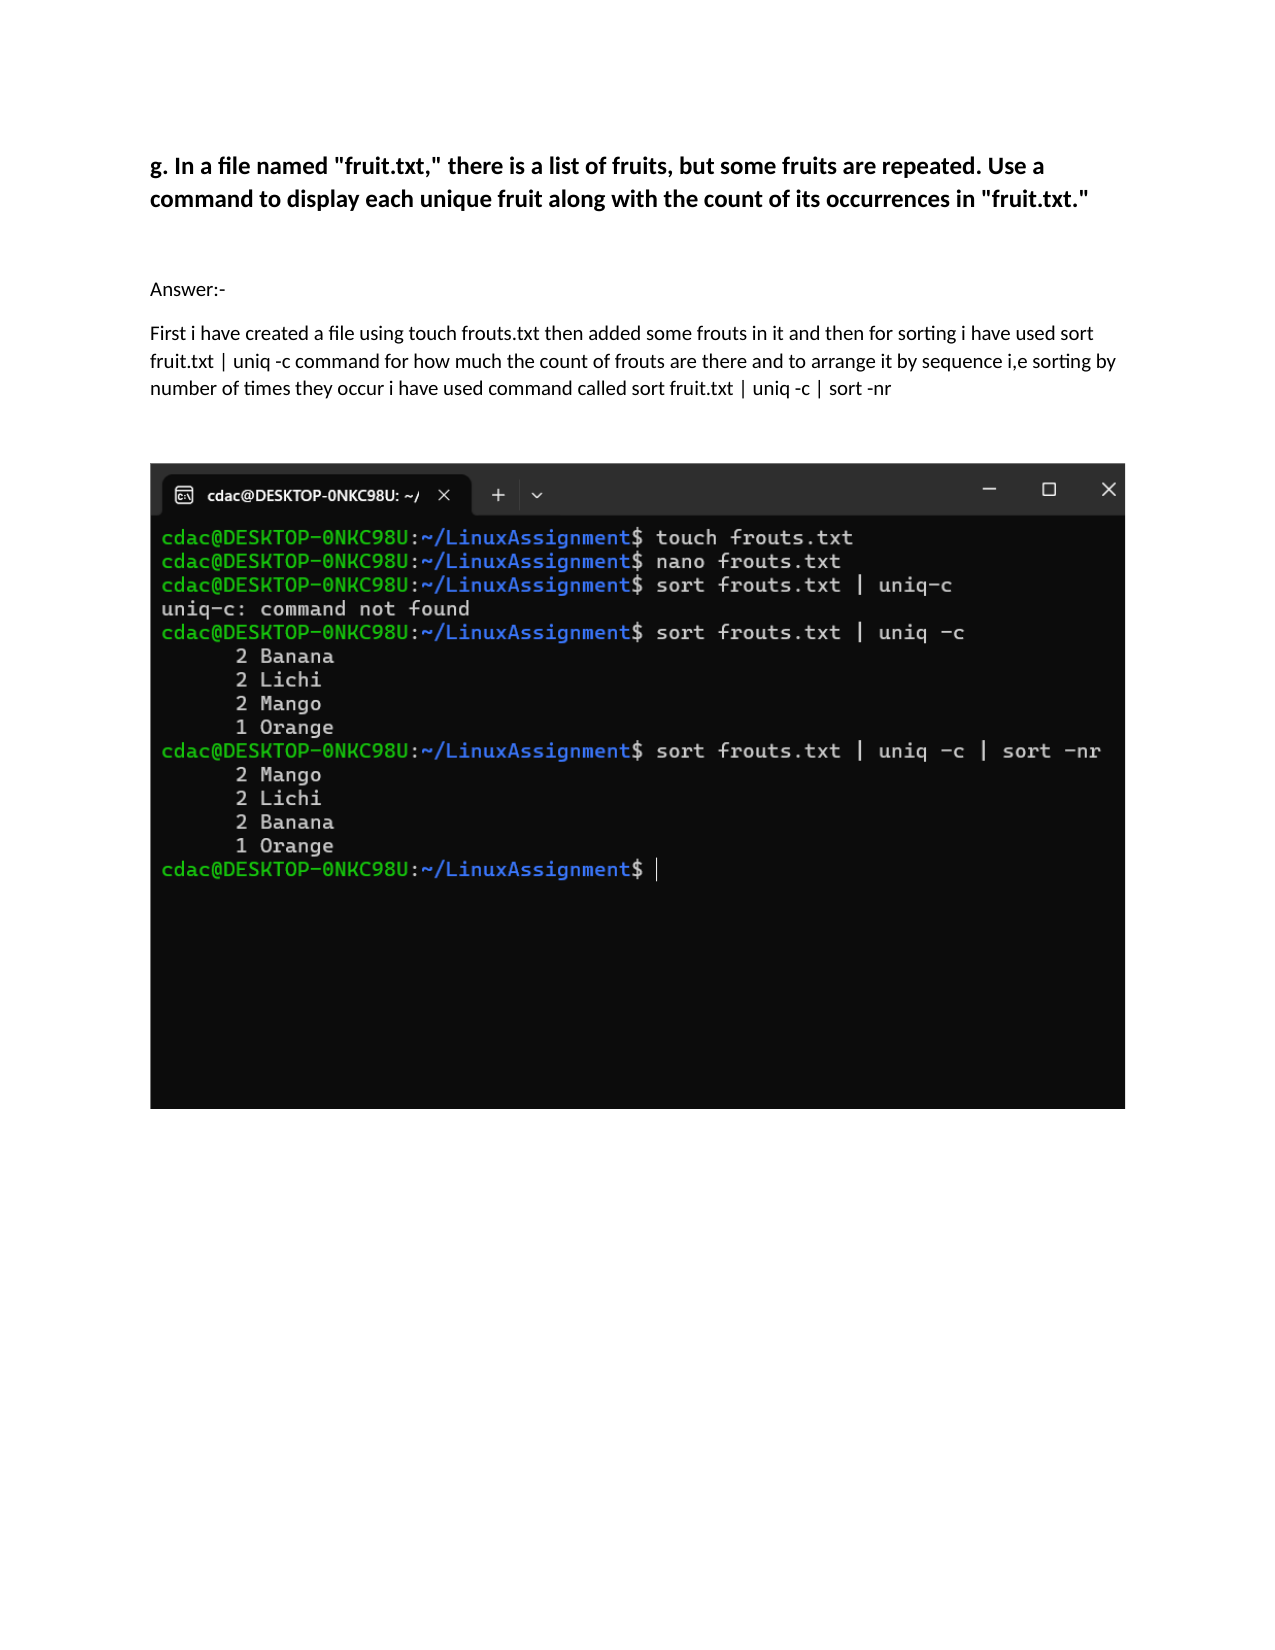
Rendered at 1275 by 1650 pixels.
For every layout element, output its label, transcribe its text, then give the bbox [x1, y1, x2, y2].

text Answer:- [150, 277, 1125, 302]
text g. In a file named "fruit.txt," there is a list of fruits, but some fruits are repeated. Use a command to display each unique fruit along with the count of its occurrences in "fruit.txt." [150, 150, 1125, 213]
picture [150, 463, 1125, 1109]
text First i have created a file using touch frouts.txt then added some frouts in it and then for sorting i have used sort fruit.txt | uniq -c command for how much the count of frouts are there and to arrange it by sequence i,e sorting by number of times they occur i have used command called sort fruit.txt | uniq -c | sort -nr [150, 321, 1125, 401]
